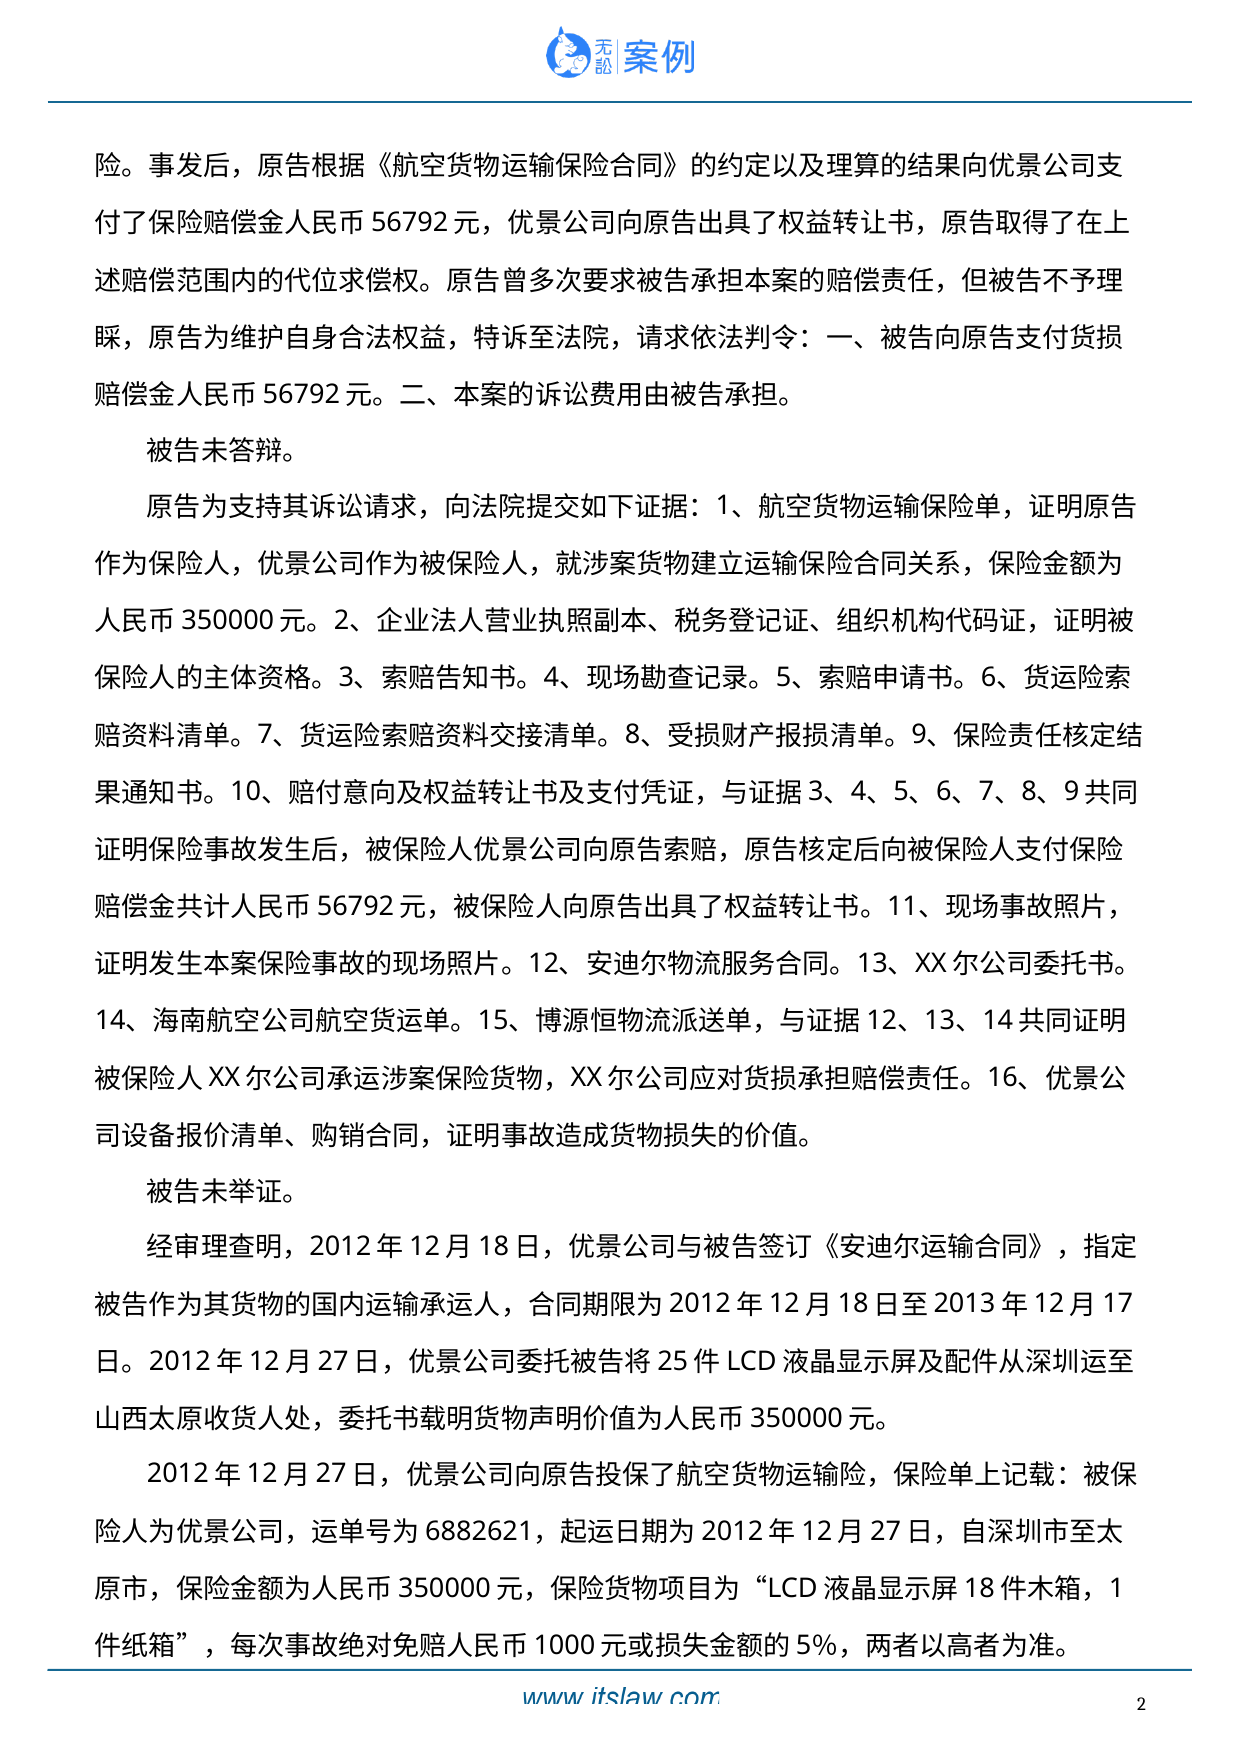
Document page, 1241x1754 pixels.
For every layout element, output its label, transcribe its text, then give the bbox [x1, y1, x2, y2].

picture [546, 26, 694, 78]
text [94, 85, 1146, 415]
text 原告为支持其诉讼请求，向法院提交如下证据：1、航空货物运输保险单，证明原告作为保险人，优景公司作为被保险人，就涉案货物建立运输保险合同关系，保险金额为人民币350000元。2、企业法人营业执照副本、税务登记证、组织机构代码证，证明被保险人的主体资格。3、索赔告知书。4、现场勘查记录。5、索赔申请书。6、货运险索赔资料清单。7、货运险索赔资料交接清单。8、受损财产报损清单。9、保险责任核定结果通知书。10、赔付意向及权益转让书及支付凭证，与证据3、4、5、6、7、8、9共同证明保险事故发生后，被保险人优景公司向原告索赔，原告核定后向被保险人支付保险赔偿金共计人民币56792元，被保险人向原告出具了权益转让书。11、现场事故照片，证明发生本案保险事故的现场照片。12、安迪尔物流服务合同。13、XX尔公司委托书。14、海南航空公司航空货运单。15、博源恒物流派送单，与证据12、13、14共同证明被保险人XX尔公司承运涉案保险货物，XX尔公司应对货损承担赔偿责任。16、优景公司设备报价清单、购销合同，证明事故造成货物损失的价值。 [94, 482, 1146, 1155]
text 经审理查明，2012年12月18日，优景公司与被告签订《安迪尔运输合同》，指定被告作为其货物的国内运输承运人，合同期限为2012年12月18日至2013年12月17日。2012年12月27日，优景公司委托被告将25件LCD液晶显示屏及配件从深圳运至山西太原收货人处，委托书载明货物声明价值为人民币350000元。 [94, 1223, 1146, 1439]
text 被告未举证。 [94, 1167, 1146, 1211]
picture [523, 1687, 720, 1704]
text 被告未答辩。 [94, 426, 1146, 471]
text 2012年12月27日，优景公司向原告投保了航空货物运输险，保险单上记载：被保险人为优景公司，运单号为6882621，起运日期为2012年12月27日，自深圳市至太原市，保险金额为人民币350000元，保险货物项目为“LCD液晶显示屏18件木箱，1件纸箱”，每次事故绝对免赔人民币1000元或损失金额的5％，两者以高者为准。 [94, 1450, 1146, 1666]
